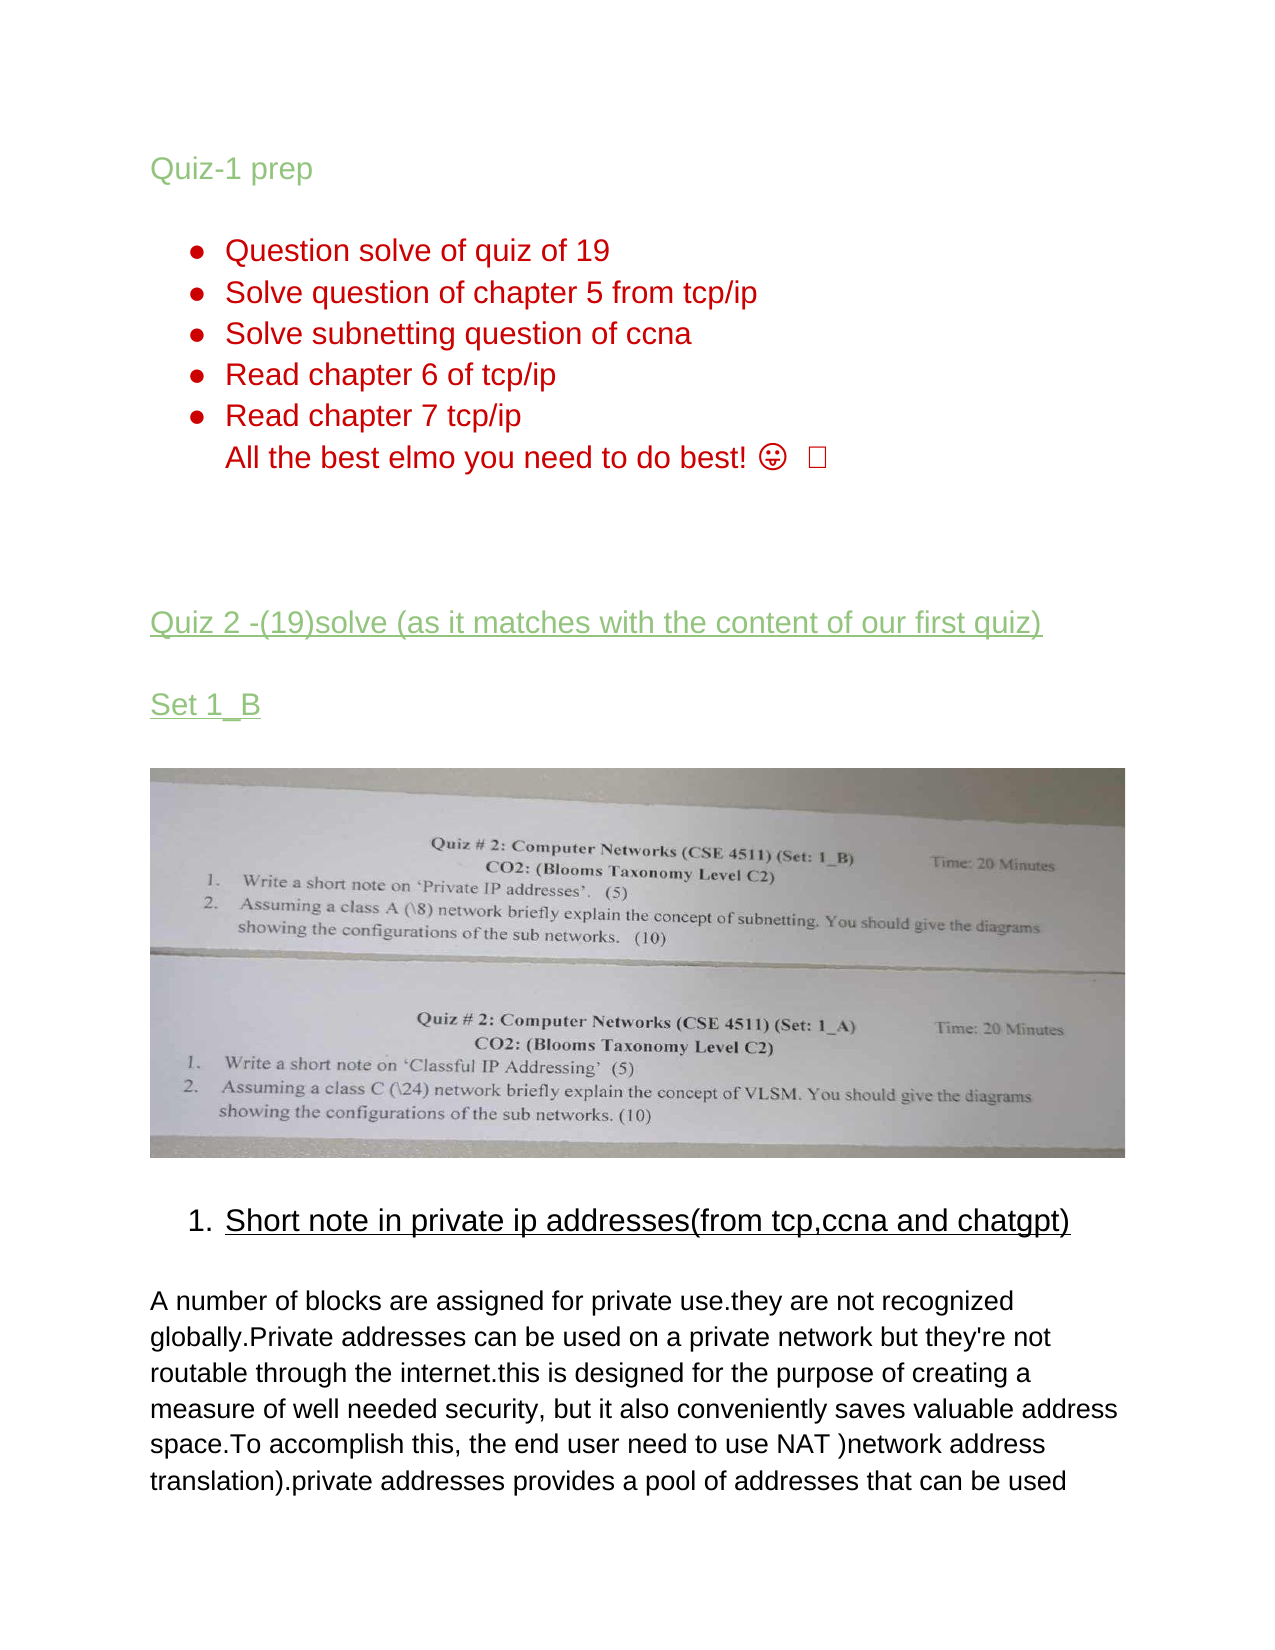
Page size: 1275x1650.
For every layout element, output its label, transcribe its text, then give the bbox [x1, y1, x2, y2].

text Quiz-1 prep [150, 150, 1125, 186]
list Question solve of quiz of 19 [187, 232, 1125, 268]
text All the best elmo you need to do best! 😛 🙂 [225, 439, 1125, 475]
list Short note in private ip addresses(from tcp,ccna and chatgpt) [187, 1202, 1125, 1238]
list Read chapter 7 tcp/ip [187, 397, 1125, 433]
text Quiz 2 -(19)solve (as it matches with the content of our first quiz) [150, 604, 1125, 640]
list Solve subnetting question of ccna [187, 315, 1125, 351]
list Solve question of chapter 5 from tcp/ip [187, 274, 1125, 310]
picture [150, 768, 1125, 1158]
text Set 1_B [150, 686, 1125, 722]
list Read chapter 6 of tcp/ip [187, 356, 1125, 392]
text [150, 1285, 1125, 1496]
